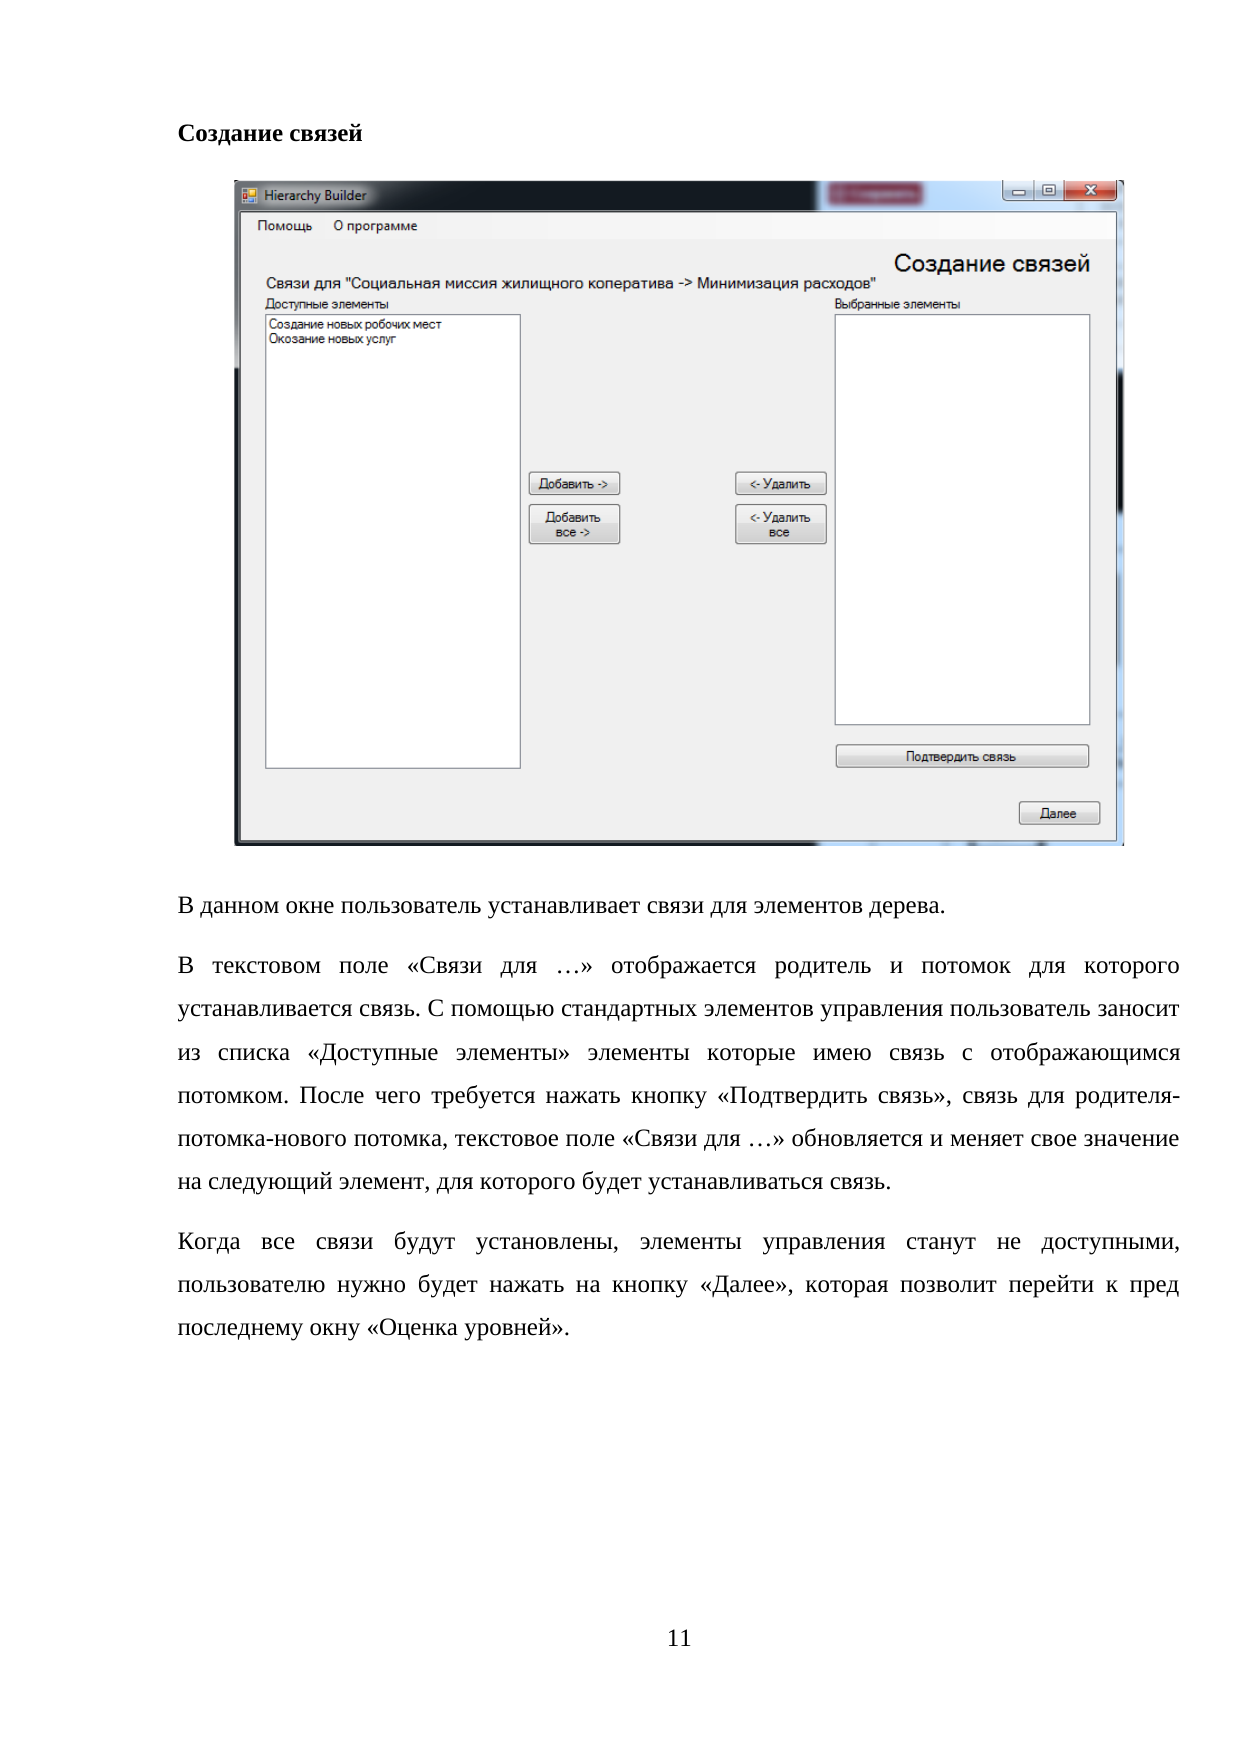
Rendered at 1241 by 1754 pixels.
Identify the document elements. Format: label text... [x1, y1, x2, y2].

text Когда все связи будут установлены, элементы управления станут не доступными, пользователю нужно будет нажать на кнопку «Далее», которая позволит перейти к пред последнему окну «Оценка уровней». [177, 1226, 1181, 1341]
text Создание связей [177, 118, 1181, 147]
picture [234, 180, 1125, 846]
text В текстовом поле «Связи для …» отображается родитель и потомок для которого устанавливается связь. С помощью стандартных элементов управления пользователь заносит из списка «Доступные элементы» элементы которые имею связь с отображающимся потомком. После чего требуется нажать кнопку «Подтвердить связь», связь для родителя-потомка-нового потомка, текстовое поле «Связи для …» обновляется и меняет свое значение на следующий элемент, для которого будет устанавливаться связь. [177, 950, 1181, 1195]
